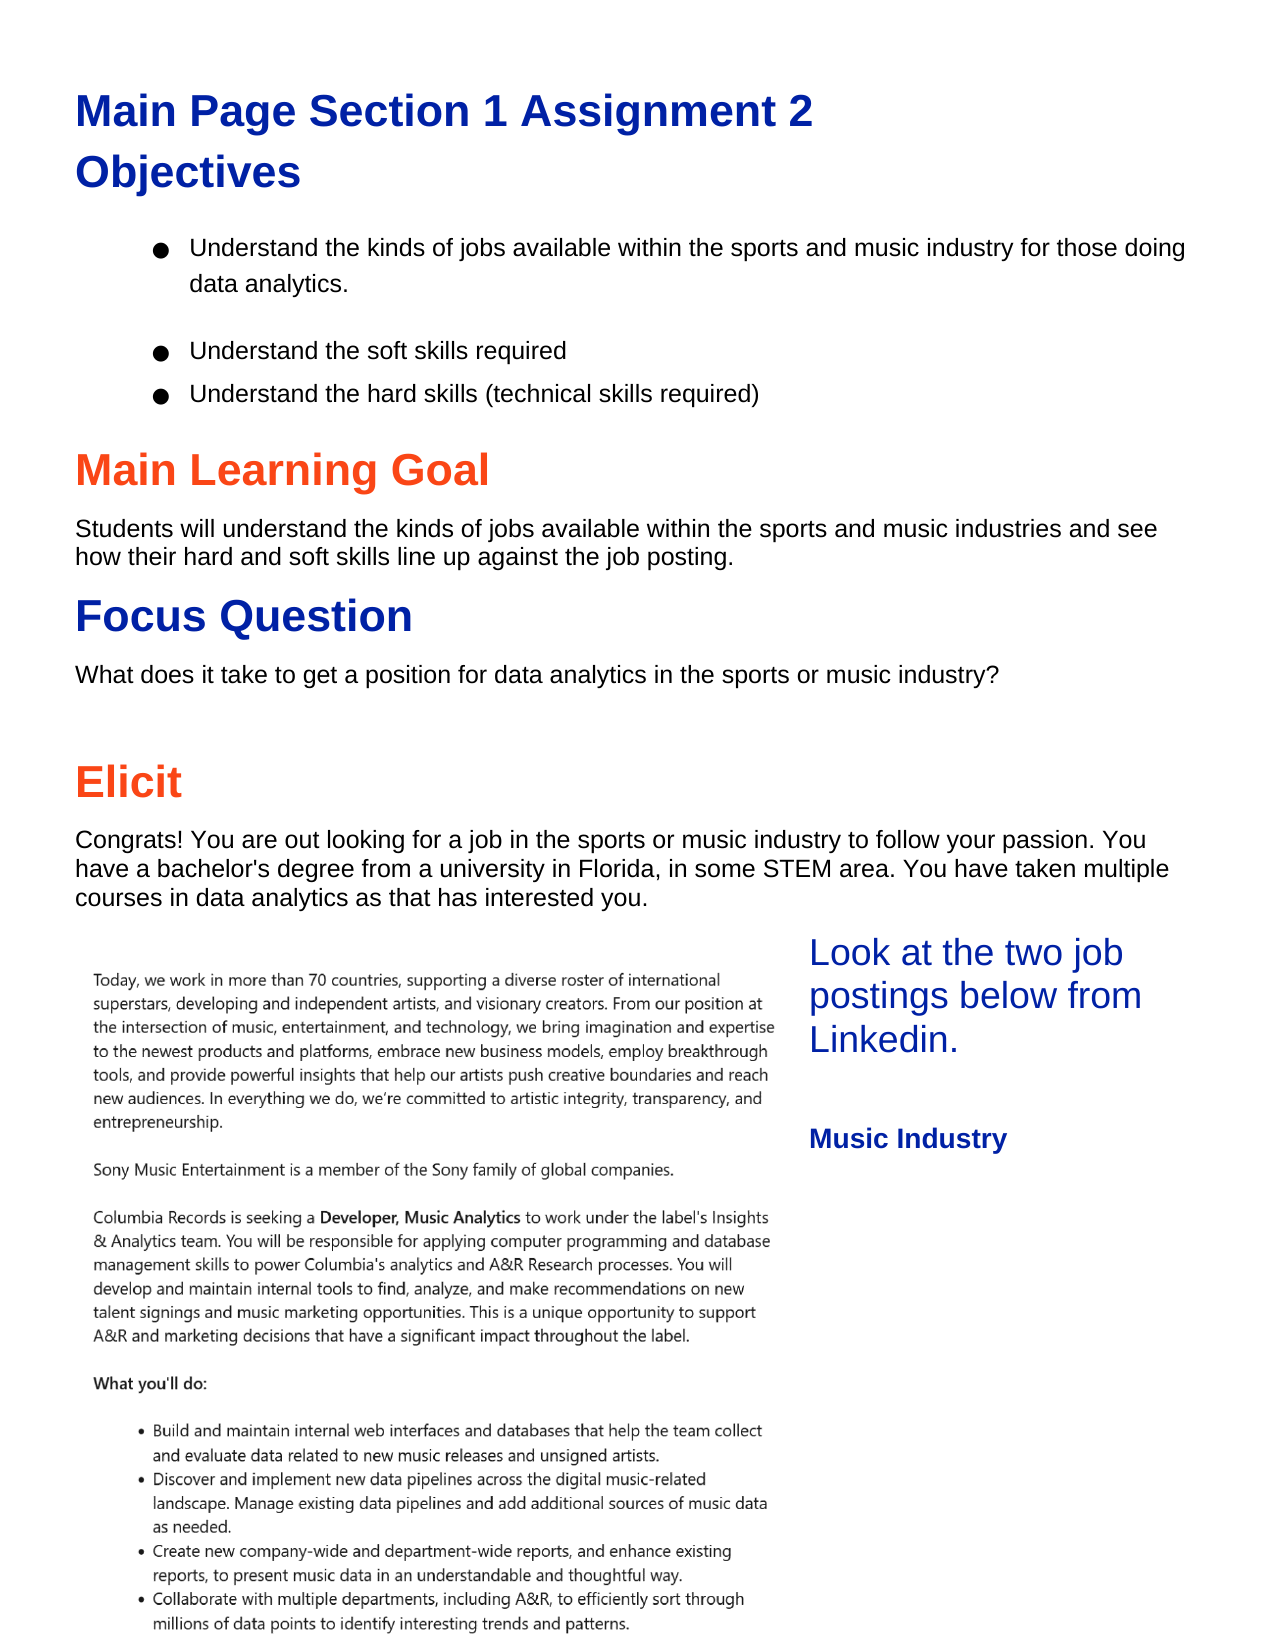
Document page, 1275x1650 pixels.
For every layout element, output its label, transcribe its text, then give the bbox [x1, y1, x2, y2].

text Congrats! You are out looking for a job in the sports or music industry to follow your passion. You have a bachelor's degree from a university in Florida, in some STEM area. You have taken multiple courses in data analytics as that has interested you. [75, 826, 1200, 912]
text Music Industry [790, 1122, 1200, 1154]
text Look at the two job postings below from Linkedin. [75, 931, 1200, 1060]
text Main Page Section 1 Assignment 2 [75, 84, 1200, 136]
text Focus Question [75, 590, 1200, 641]
list Understand the soft skills required [152, 329, 1200, 371]
text Elicit [75, 755, 1200, 807]
picture [75, 958, 790, 1650]
list Understand the hard skills (technical skills required) [152, 371, 1200, 414]
list Understand the kinds of jobs available within the sports and music industry for those doing data analytics. [152, 226, 1200, 329]
text Objectives [75, 145, 1200, 197]
text What does it take to get a position for data analytics in the sports or music industry? [75, 660, 1200, 689]
text Main Learning Goal [75, 443, 1200, 495]
text Students will understand the kinds of jobs available within the sports and music industries and see how their hard and soft skills line up against the job posting. [75, 514, 1200, 571]
